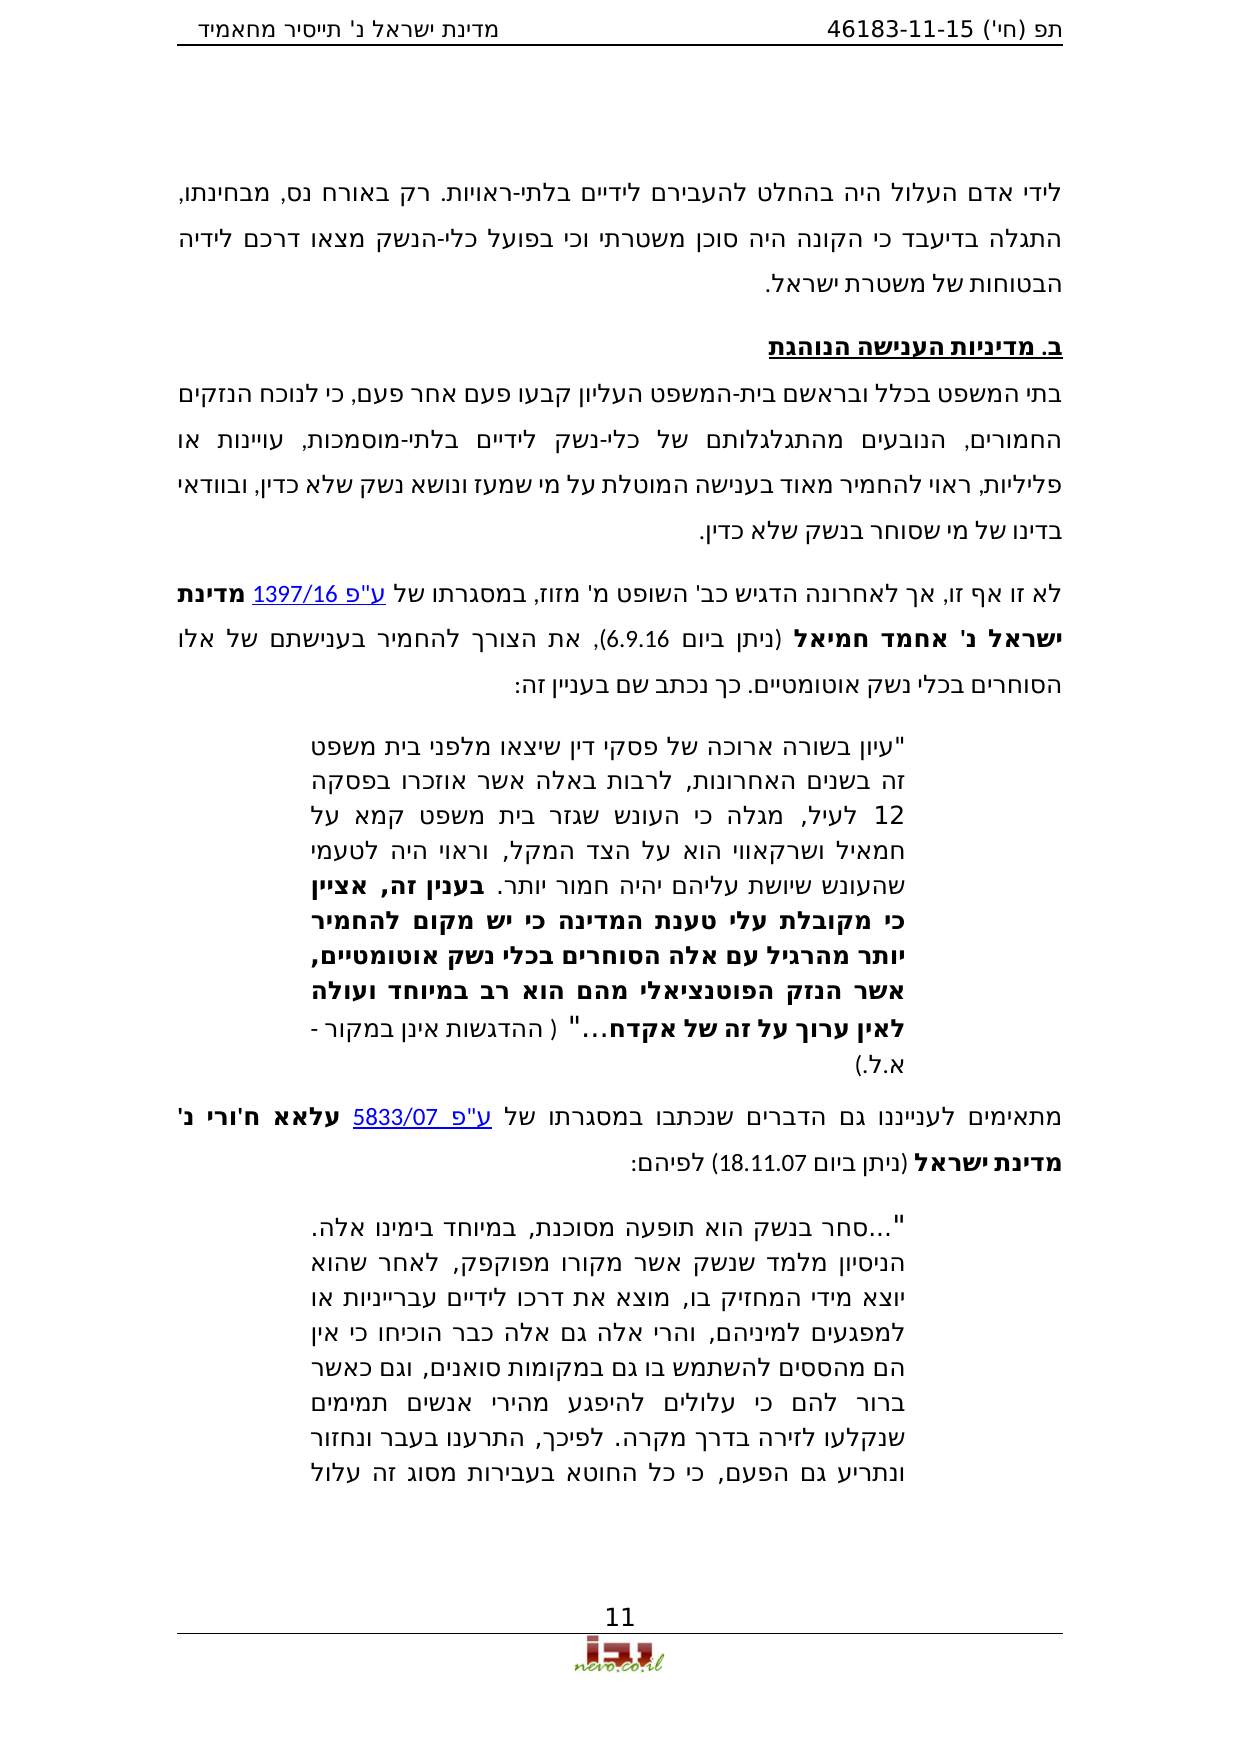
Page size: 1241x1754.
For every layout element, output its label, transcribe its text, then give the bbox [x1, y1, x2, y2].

text בתי המשפט בכלל ובראשם בית-המשפט העליון קבעו פעם אחר פעם, כי לנוכח הנזקים החמורים, הנובעים מהתגלגלותם של כלי-נשק לידיים בלתי-מוסמכות, עויינות או פליליות, ראוי להחמיר מאוד בענישה המוטלת על מי שמעז ונושא נשק שלא כדין, ובוודאי בדינו של מי שסוחר בנשק שלא כדין. [177, 378, 1063, 546]
text ב. מדיניות הענישה הנוהגת [177, 331, 1063, 362]
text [310, 1209, 905, 1488]
text מתאימים לענייננו גם הדברים שנכתבו במסגרתו של ע"פ 5833/07 עלאא ח'ורי נ' מדינת ישראל (ניתן ביום 18.11.07) לפיהם: [177, 1101, 1063, 1177]
text לא זו אף זו, אך לאחרונה הדגיש כב' השופט מ' מזוז, במסגרתו של ע"פ 1397/16 מדינת ישראל נ' אחמד חמיאל (ניתן ביום 6.9.16), את הצורך להחמיר בענישתם של אלו הסוחרים בכלי נשק אוטומטיים. כך נכתב שם בעניין זה: [177, 578, 1063, 700]
text "עיון בשורה ארוכה של פסקי דין שיצאו מלפני בית משפט זה בשנים האחרונות, לרבות באלה אשר אוזכרו בפסקה 12 לעיל, מגלה כי העונש שגזר בית משפט קמא על חמאיל ושרקאווי הוא על הצד המקל, וראוי היה לטעמי שהעונש שיושת עליהם יהיה חמור יותר. בענין זה, אציין כי מקובלת עלי טענת המדינה כי יש מקום להחמיר יותר מהרגיל עם אלה הסוחרים בכלי נשק אוטומטיים, אשר הנזק הפוטנציאלי מהם הוא רב במיוחד ועולה לאין ערוך על זה של אקדח..." ( ההדגשות אינן במקור - א.ל.) [310, 732, 905, 1080]
picture [574, 1635, 666, 1673]
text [177, 177, 1063, 299]
